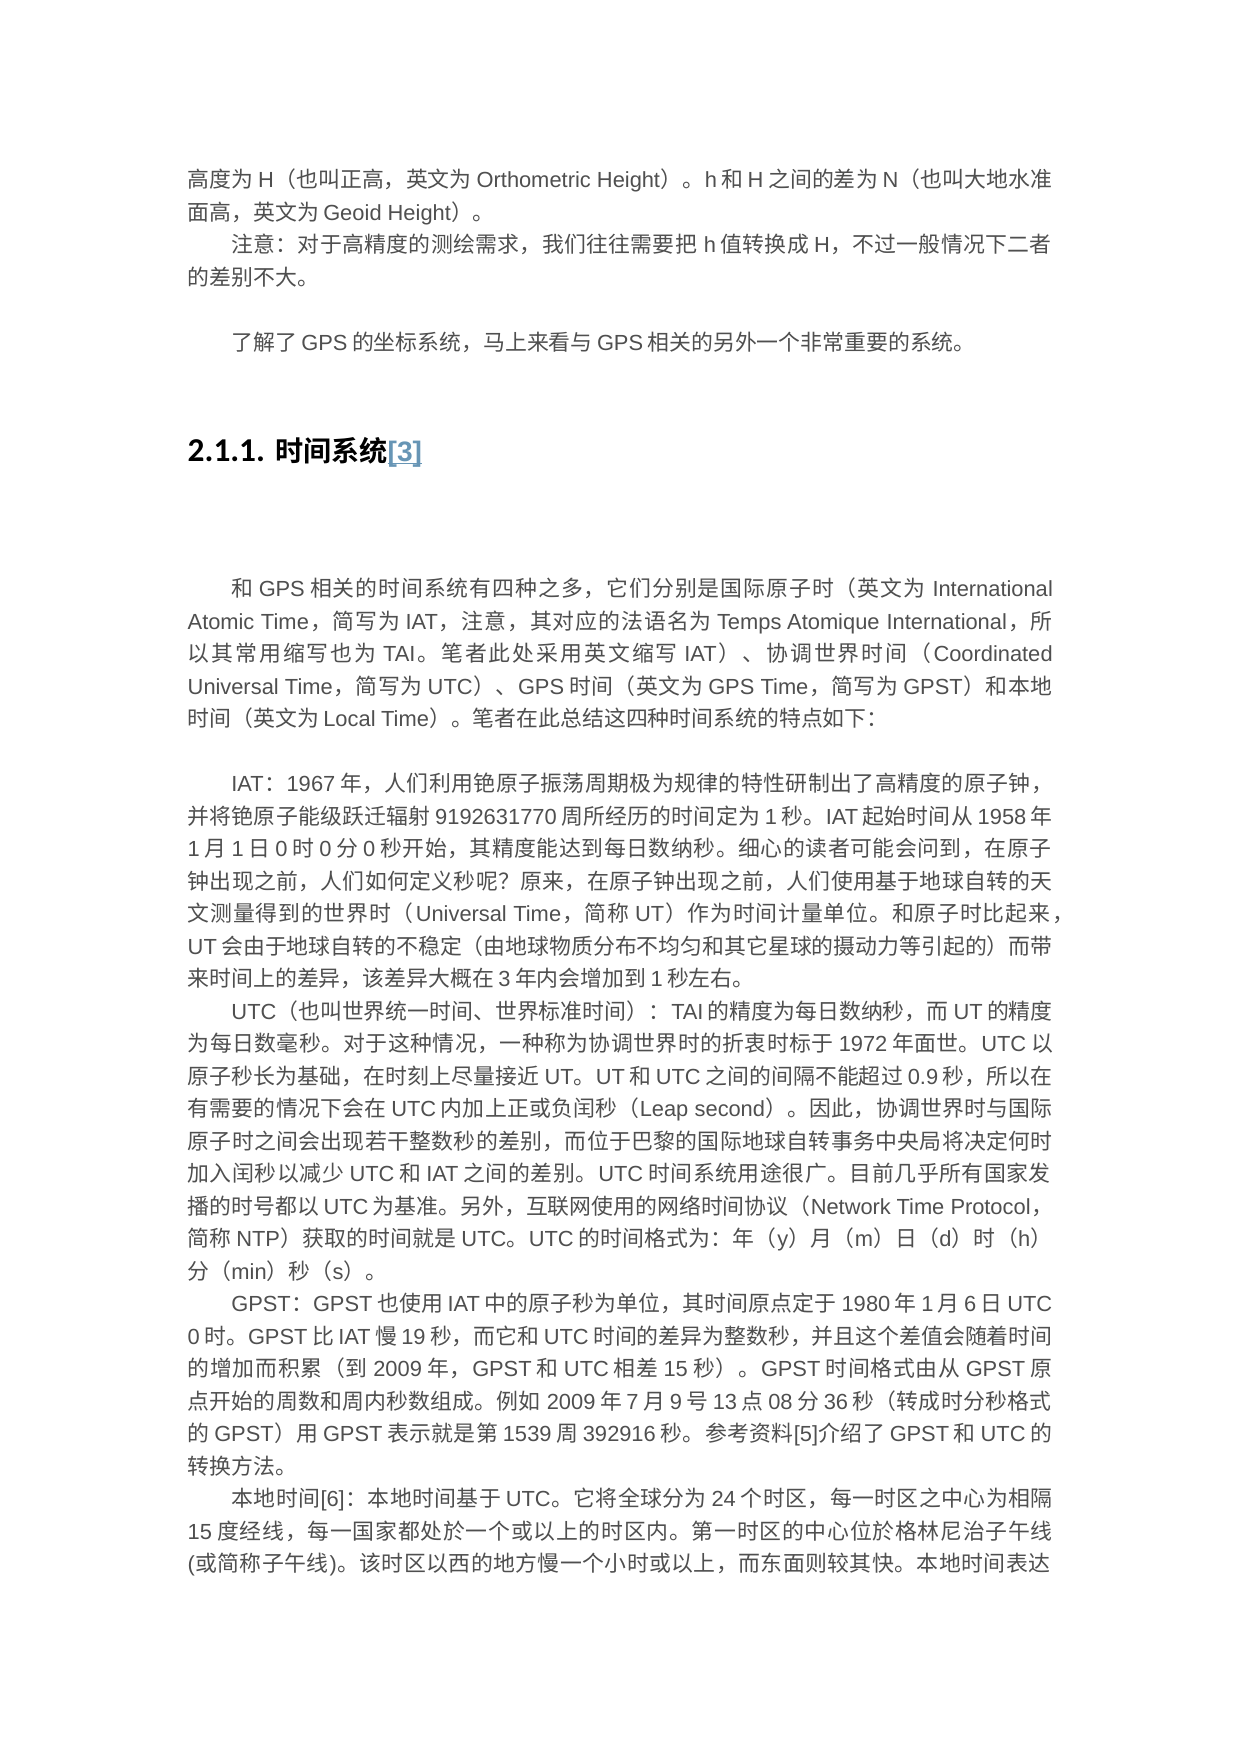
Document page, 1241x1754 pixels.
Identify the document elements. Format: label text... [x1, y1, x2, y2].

text 注意：对于高精度的测绘需求，我们往往需要把h值转换成H，不过一般情况下二者的差别不大。 [187, 227, 1053, 292]
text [187, 1481, 1053, 1578]
text GPST：GPST也使用IAT中的原子秒为单位，其时间原点定于1980年1月6日UTC 0时。GPST比IAT慢19秒，而它和UTC时间的差异为整数秒，并且这个差值会随着时间的增加而积累（到2009年，GPST和UTC相差15秒）。GPST时间格式由从GPST原点开始的周数和周内秒数组成。例如2009年7月9号13点08分36秒（转成时分秒格式的GPST）用GPST表示就是第1539周392916秒。参考资料[5]介绍了GPST和UTC的转换方法。 [187, 1286, 1053, 1481]
text 和GPS相关的时间系统有四种之多，它们分别是国际原子时（英文为International Atomic Time，简写为IAT，注意，其对应的法语名为Temps Atomique International，所以其常用缩写也为TAI。笔者此处采用英文缩写IAT）、协调世界时间（Coordinated Universal Time，简写为UTC）、GPS时间（英文为GPS Time，简写为GPST）和本地时间（英文为Local Time）。笔者在此总结这四种时间系统的特点如下： [187, 571, 1053, 733]
text 了解了GPS的坐标系统，马上来看与GPS相关的另外一个非常重要的系统。 [187, 324, 1053, 357]
text UTC（也叫世界统一时间、世界标准时间）：TAI的精度为每日数纳秒，而UT的精度为每日数毫秒。对于这种情况，一种称为协调世界时的折衷时标于1972年面世。UTC以原子秒长为基础，在时刻上尽量接近UT。UT和UTC之间的间隔不能超过0.9秒，所以在有需要的情况下会在UTC内加上正或负闰秒（Leap second）。因此，协调世界时与国际原子时之间会出现若干整数秒的差别，而位于巴黎的国际地球自转事务中央局将决定何时加入闰秒以减少UTC和IAT之间的差别。UTC时间系统用途很广。目前几乎所有国家发播的时号都以UTC为基准。另外，互联网使用的网络时间协议（Network Time Protocol，简称NTP）获取的时间就是UTC。UTC的时间格式为：年（y）月（m）日（d）时（h）分（min）秒（s）。 [187, 993, 1053, 1286]
text IAT：1967年，人们利用铯原子振荡周期极为规律的特性研制出了高精度的原子钟，并将铯原子能级跃迁辐射9192631770周所经历的时间定为1秒。IAT起始时间从1958年1月1日0时0分0秒开始，其精度能达到每日数纳秒。细心的读者可能会问到，在原子钟出现之前，人们如何定义秒呢？原来，在原子钟出现之前，人们使用基于地球自转的天文测量得到的世界时（Universal Time，简称UT）作为时间计量单位。和原子时比起来，UT会由于地球自转的不稳定（由地球物质分布不均匀和其它星球的摄动力等引起的）而带来时间上的差异，该差异大概在3年内会增加到1秒左右。 [187, 766, 1053, 993]
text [187, 162, 1053, 227]
subtitle 时间系统[3] [187, 417, 1053, 482]
